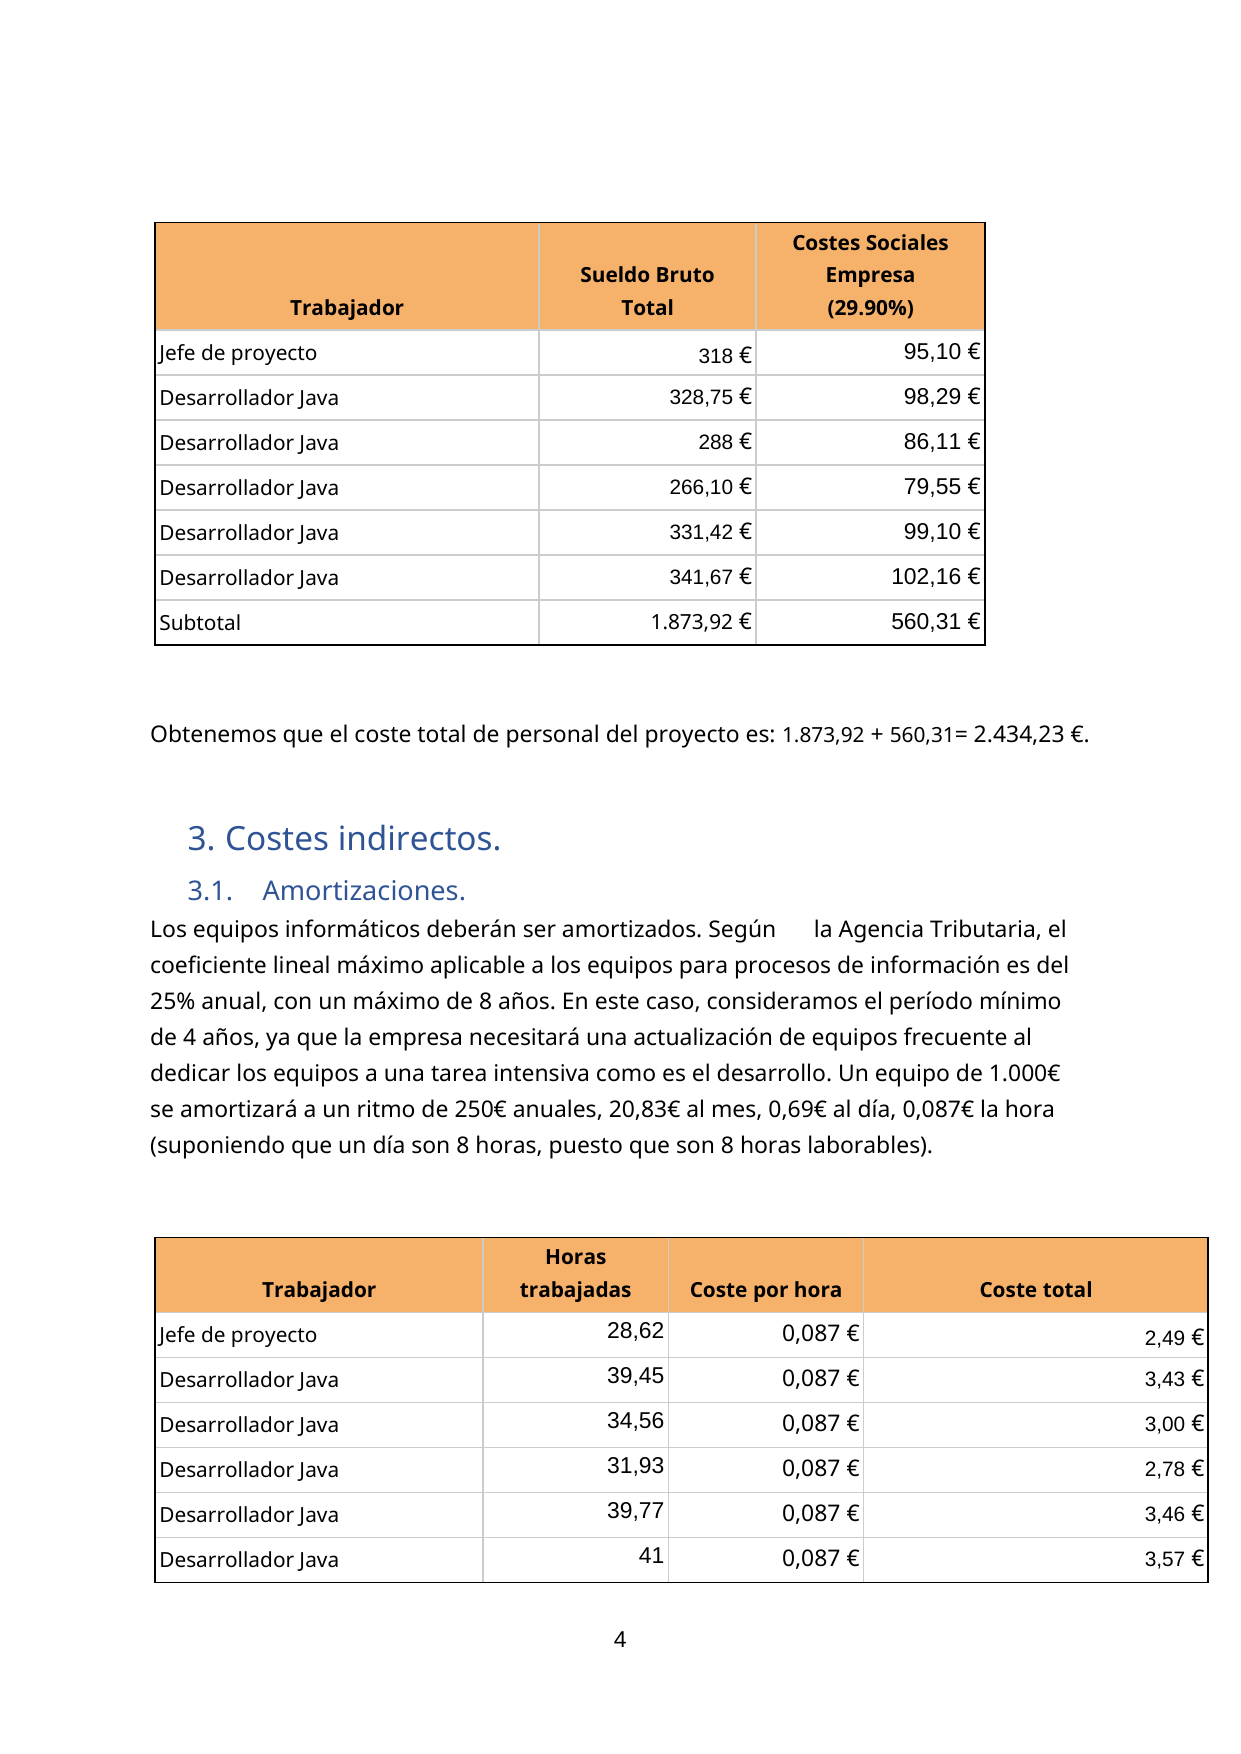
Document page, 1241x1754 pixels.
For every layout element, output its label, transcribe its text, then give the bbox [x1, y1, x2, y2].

table_cell 1.873,92 € [540, 601, 755, 644]
text Los equipos informáticos deberán ser amortizados. Según la Agencia Tributaria, el coeficiente lineal máximo aplicable a los equipos para procesos de información es del 25% anual, con un máximo de 8 años. En este caso, consideramos el período mínimo de 4 años, ya que la empresa necesitará una actualización de equipos frecuente al dedicar los equipos a una tarea intensiva como es el desarrollo. Un equipo de 1.000€ se amortizará a un ritmo de 250€ anuales, 20,83€ al mes, 0,69€ al día, 0,087€ la hora (suponiendo que un día son 8 horas, puesto que son 8 horas laborables). [150, 913, 1090, 1160]
table_cell 41 [484, 1538, 668, 1582]
text Obtenemos que el coste total de personal del proyecto es: 1.873,92 + 560,31= 2.434,23 €. [150, 718, 1090, 749]
table_header Trabajador [156, 223, 539, 329]
table_cell 2,49 € [864, 1313, 1207, 1357]
subtitle Costes indirectos. [187, 814, 1090, 860]
table_header Horas trabajadas [484, 1238, 668, 1312]
subtitle Amortizaciones. [187, 871, 1090, 908]
table_cell 0,087 € [669, 1313, 863, 1357]
table_cell Desarrollador Java [156, 1538, 482, 1582]
table_cell 79,55 € [757, 466, 984, 509]
table_cell 0,087 € [669, 1358, 863, 1402]
table_header Coste total [864, 1238, 1207, 1312]
table_cell 99,10 € [757, 511, 984, 554]
table_cell 3,57 € [864, 1538, 1207, 1582]
table_cell Jefe de proyecto [156, 331, 538, 374]
table_cell 0,087 € [669, 1538, 863, 1582]
table_cell Desarrollador Java [156, 511, 538, 554]
table_cell 2,78 € [864, 1448, 1207, 1492]
table_cell 3,00 € [864, 1403, 1207, 1447]
table_cell Desarrollador Java [156, 376, 538, 419]
table_cell 0,087 € [669, 1448, 863, 1492]
table_cell Desarrollador Java [156, 556, 538, 599]
table_cell 39,45 [484, 1358, 668, 1402]
table_cell Desarrollador Java [156, 466, 538, 509]
table_cell Subtotal [156, 601, 538, 644]
table_cell 331,42 € [540, 511, 755, 554]
table_header Trabajador [156, 1238, 482, 1312]
table_header Sueldo Bruto Total [540, 223, 756, 329]
table_cell 266,10 € [540, 466, 755, 509]
table_cell Desarrollador Java [156, 1358, 482, 1402]
table_cell 39,77 [484, 1493, 668, 1537]
table_cell 3,46 € [864, 1493, 1207, 1537]
table_cell Desarrollador Java [156, 1493, 482, 1537]
table_header Coste por hora [669, 1238, 863, 1312]
table_cell 318 € [540, 331, 755, 374]
table_cell 34,56 [484, 1403, 668, 1447]
table_cell 3,43 € [864, 1358, 1207, 1402]
table_cell Jefe de proyecto [156, 1313, 482, 1357]
table_cell Desarrollador Java [156, 1448, 482, 1492]
table_cell 28,62 [484, 1313, 668, 1357]
table_cell 102,16 € [757, 556, 984, 599]
table_cell 560,31 € [757, 601, 984, 644]
table_cell 0,087 € [669, 1493, 863, 1537]
table_cell 95,10 € [757, 331, 984, 374]
table_cell 341,67 € [540, 556, 755, 599]
table_cell 0,087 € [669, 1403, 863, 1447]
table_header Costes Sociales Empresa (29.90%) [757, 223, 984, 329]
table_cell 31,93 [484, 1448, 668, 1492]
table_cell Desarrollador Java [156, 1403, 482, 1447]
table_cell 98,29 € [757, 376, 984, 419]
table_cell 288 € [540, 421, 755, 464]
table_cell 328,75 € [540, 376, 755, 419]
table_cell 86,11 € [757, 421, 984, 464]
table_cell Desarrollador Java [156, 421, 538, 464]
